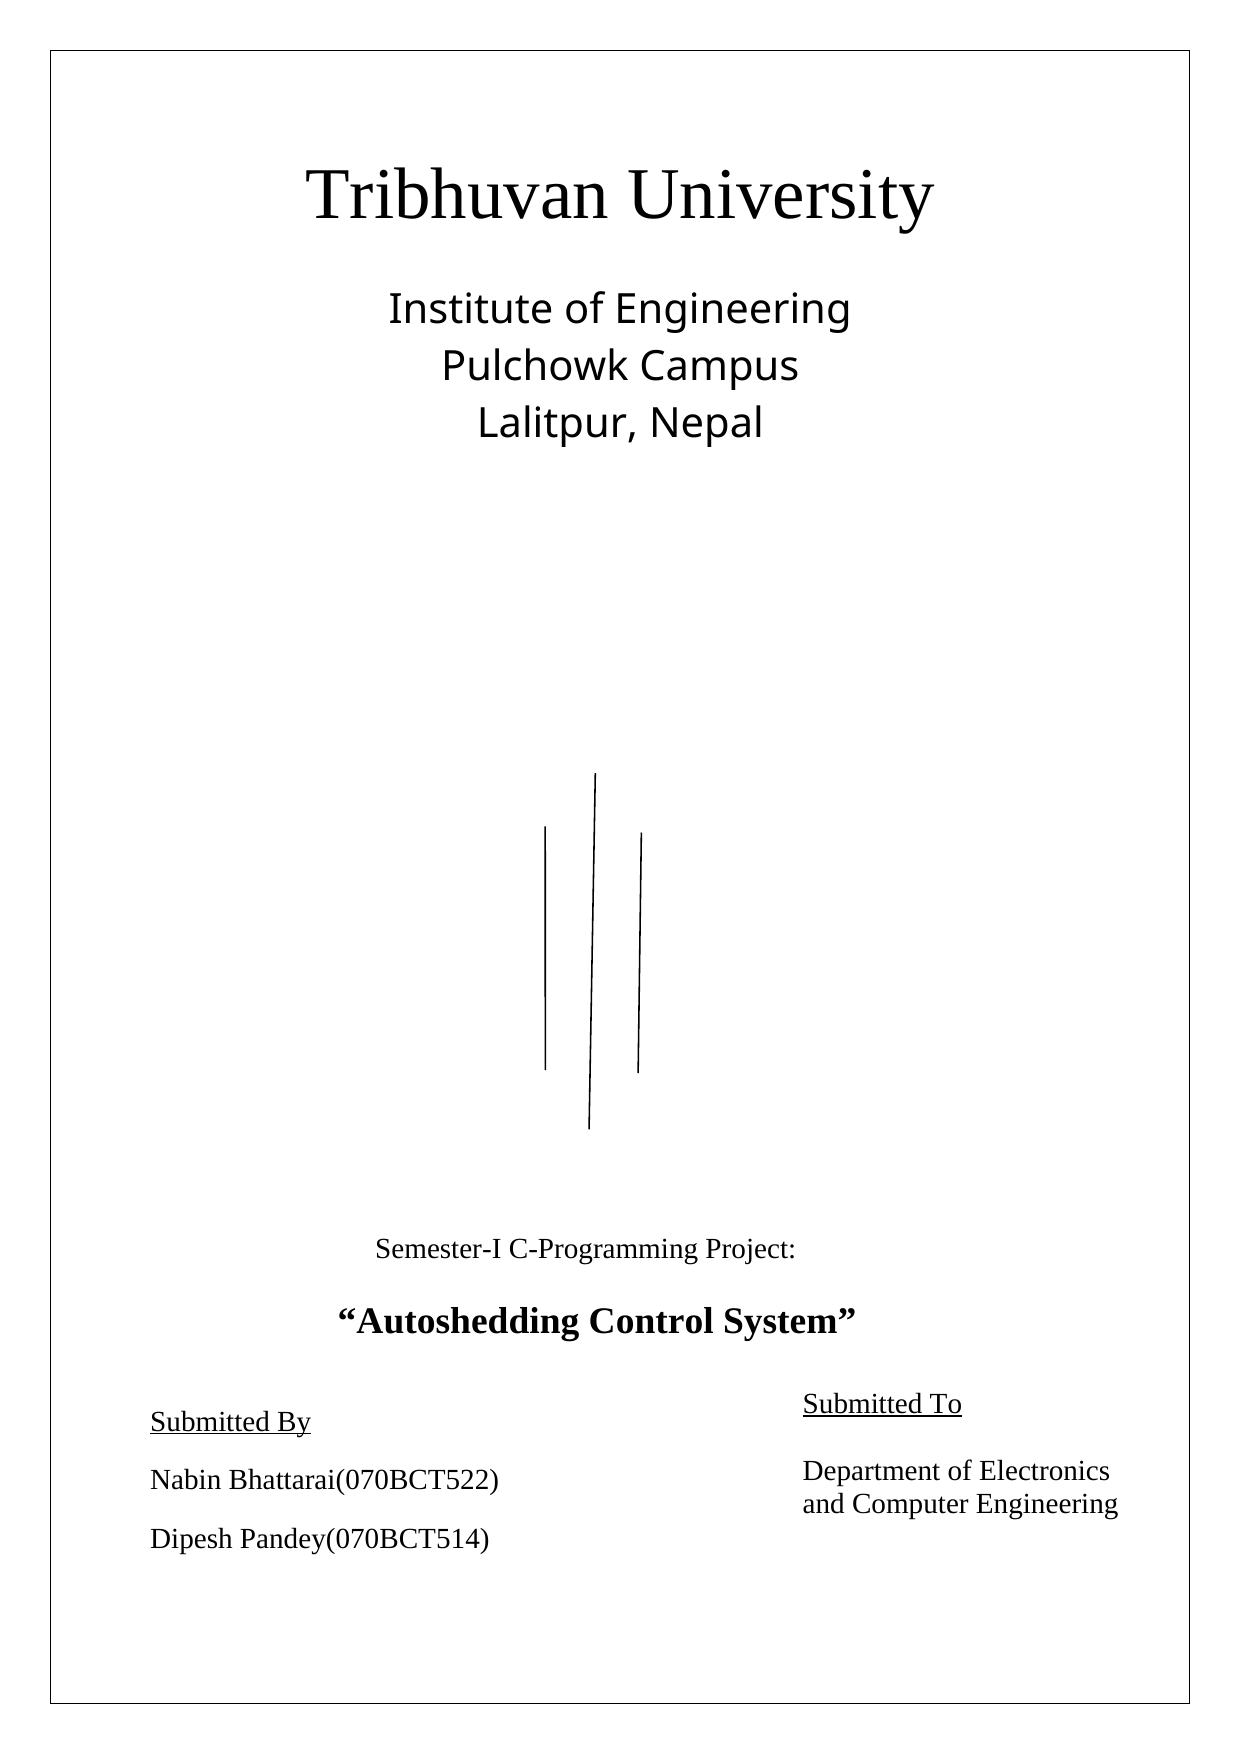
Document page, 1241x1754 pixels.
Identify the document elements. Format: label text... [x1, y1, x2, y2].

text Tribhuvan University [150, 150, 1090, 234]
text Semester-I C-Programming Project: [300, 1231, 1090, 1265]
text Lalitpur, [150, 393, 1090, 450]
text Institute of [150, 279, 1090, 336]
text Submitted By [150, 1404, 1090, 1437]
text Dipesh Pandey(070BCT514) [150, 1521, 1090, 1554]
text Nabin Bhattarai(070BCT522) [150, 1462, 1090, 1496]
text “Autoshedding Control System” [150, 1298, 1090, 1341]
text Pulchowk Campus [150, 336, 1090, 393]
